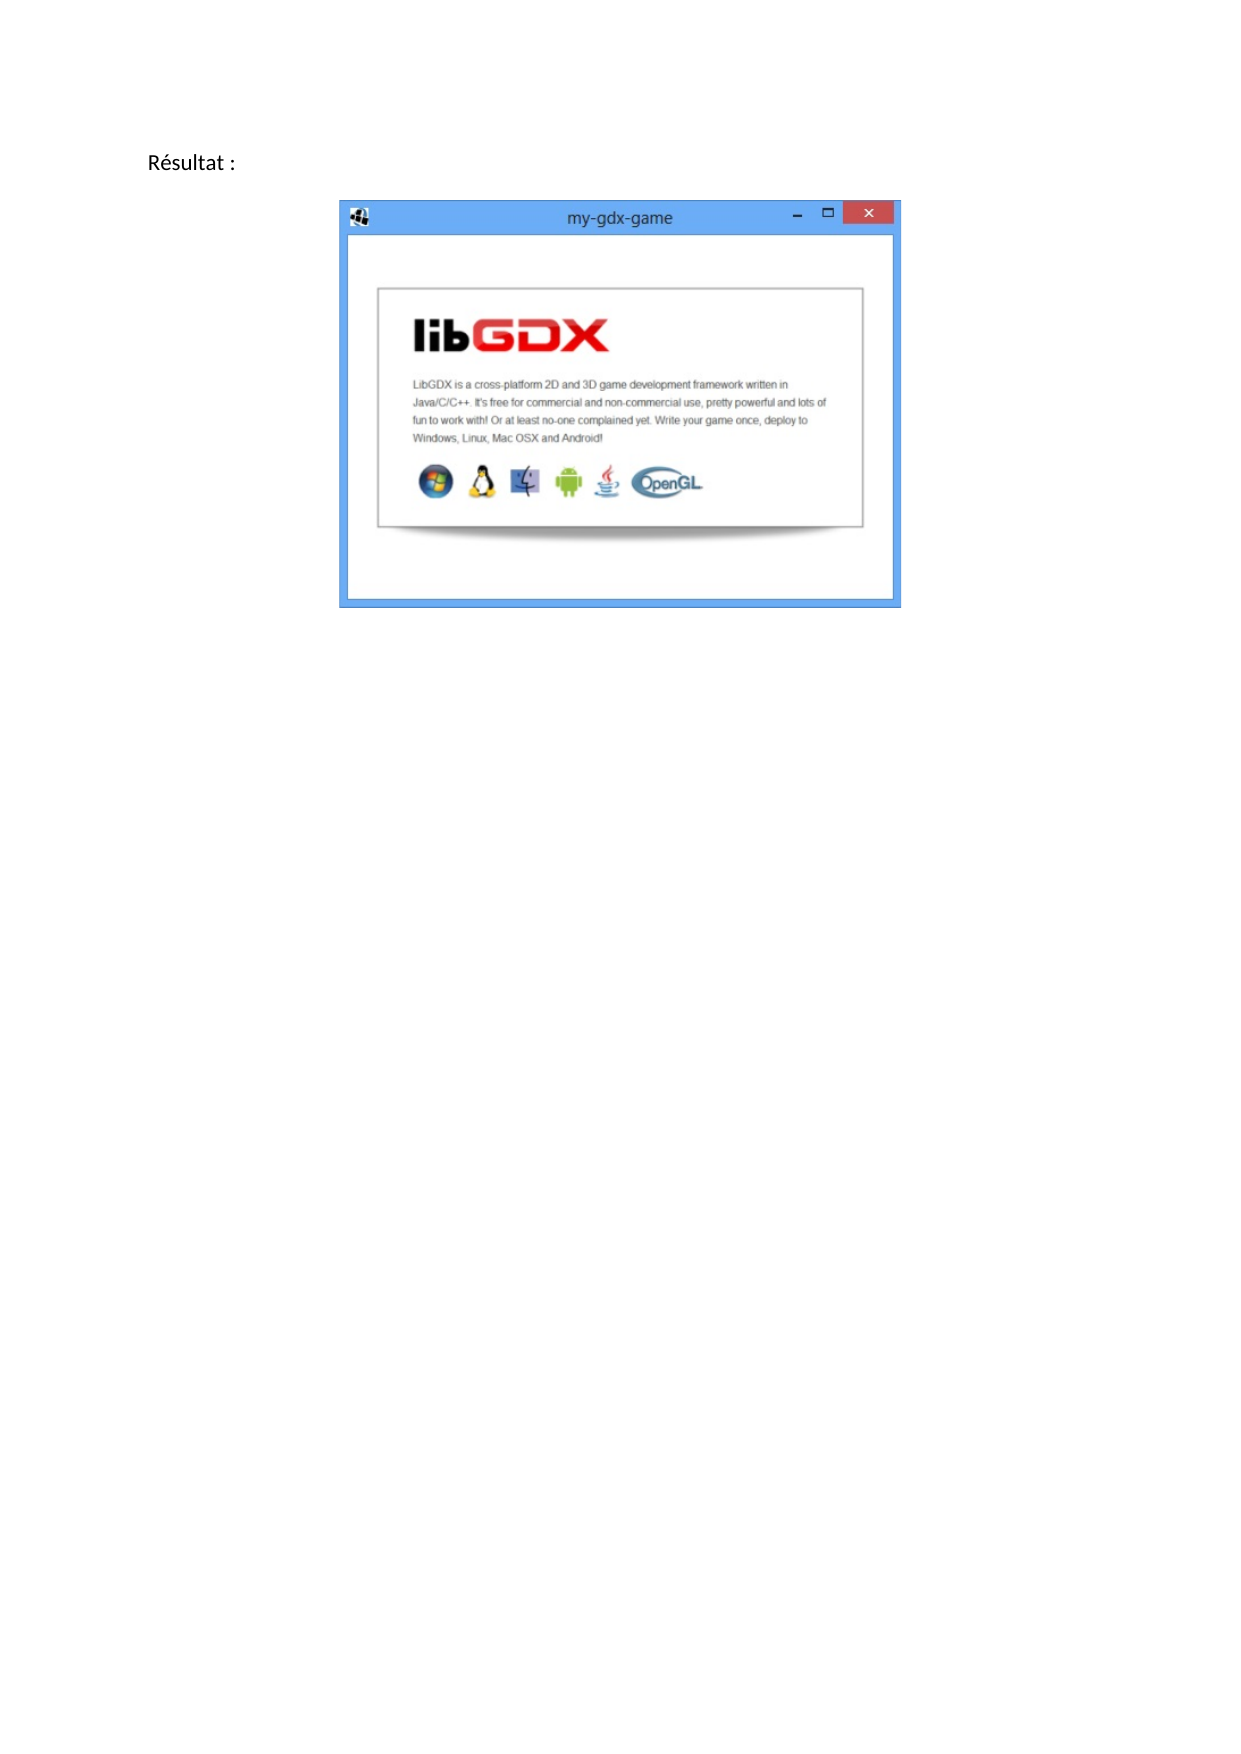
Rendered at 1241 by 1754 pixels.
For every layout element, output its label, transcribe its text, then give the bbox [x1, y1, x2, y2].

text Résultat : [148, 148, 1093, 176]
picture [339, 200, 902, 608]
